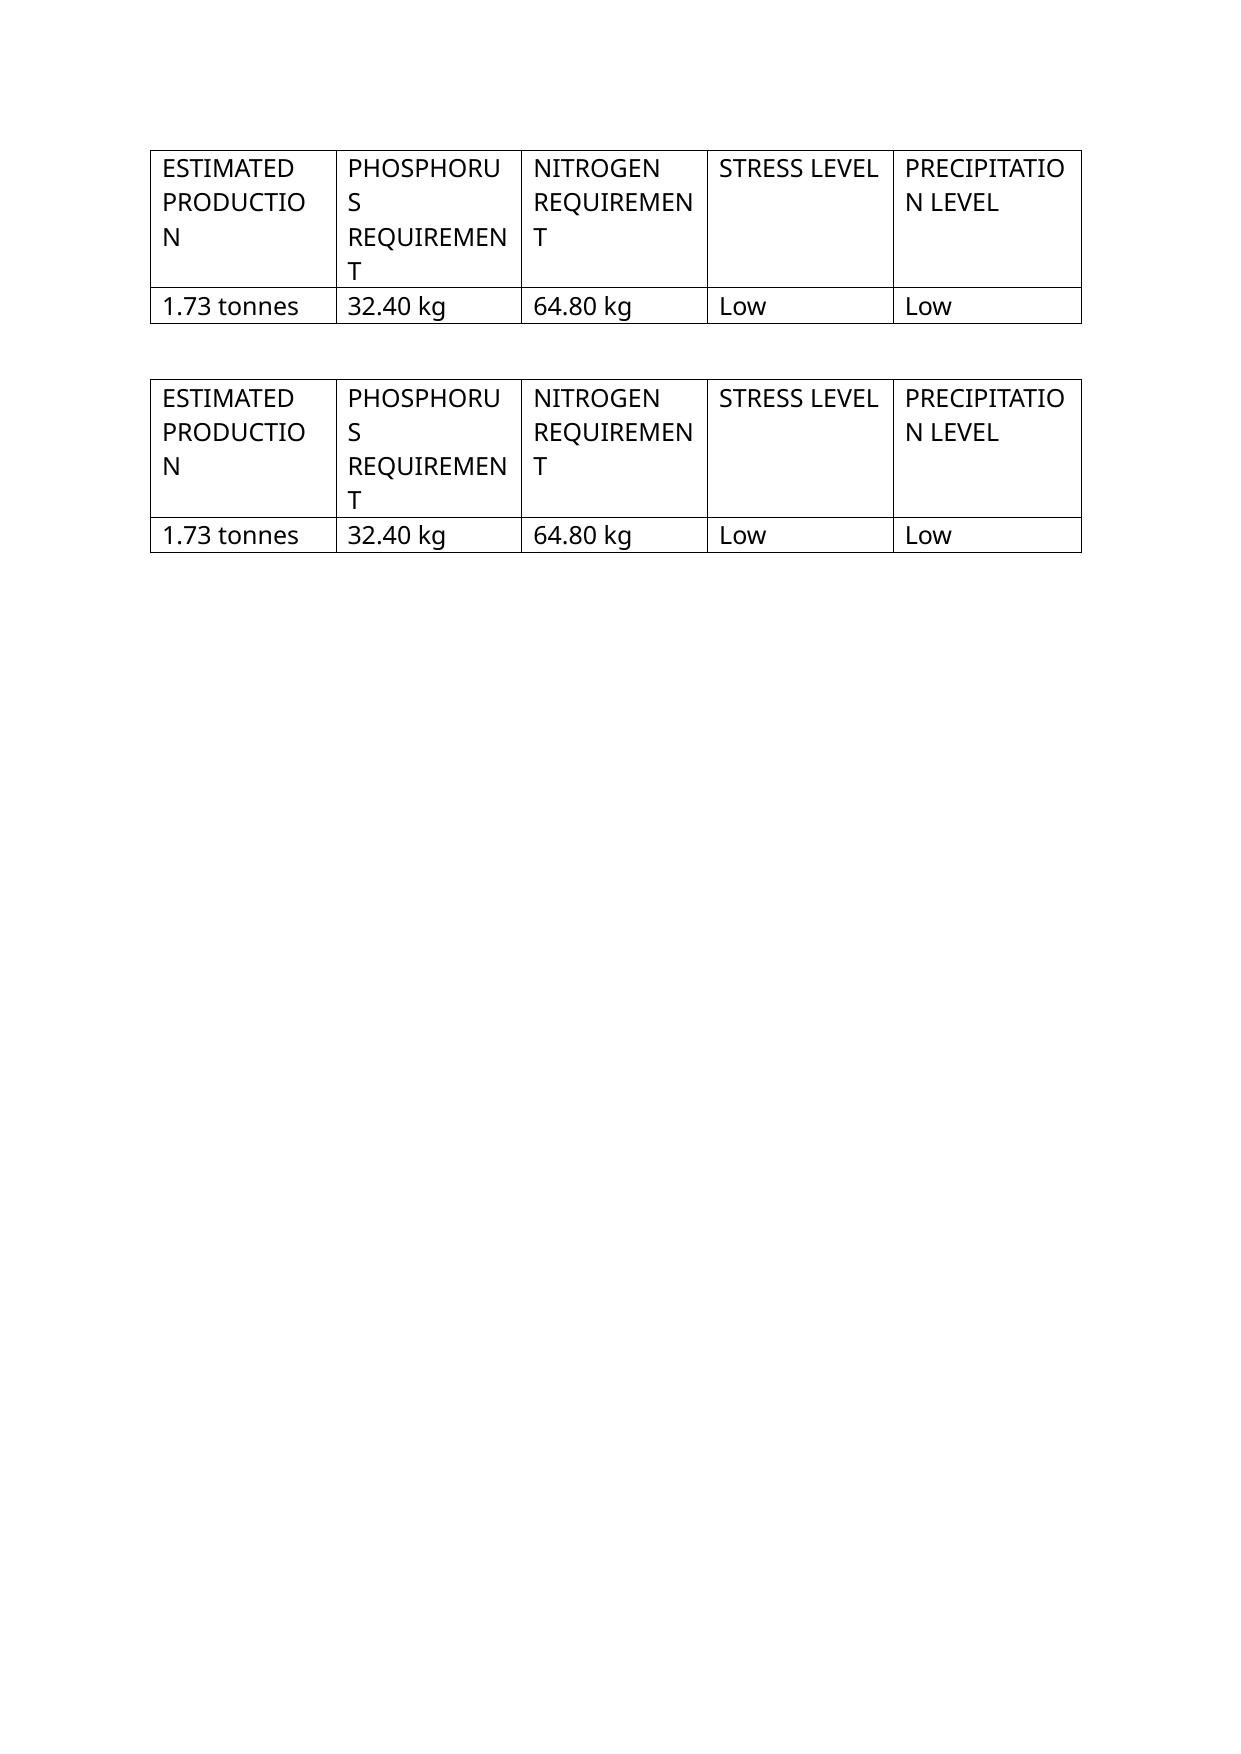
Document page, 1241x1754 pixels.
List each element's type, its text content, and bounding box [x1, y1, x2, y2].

table_cell 64.80 kg [522, 518, 707, 552]
table_cell 32.40 kg [337, 288, 521, 322]
table_header PHOSPHORUS REQUIREMENT [337, 380, 521, 517]
table_cell Low [708, 288, 893, 322]
table_header PRECIPITATION LEVEL [894, 380, 1081, 517]
table_cell 1.73 tonnes [151, 288, 336, 322]
table_header ESTIMATED PRODUCTION [151, 380, 336, 517]
table_cell 32.40 kg [337, 518, 521, 552]
table_cell Low [708, 518, 893, 552]
table_header NITROGEN REQUIREMENT [522, 151, 707, 287]
table_header PRECIPITATION LEVEL [894, 151, 1081, 287]
table_header STRESS LEVEL [708, 380, 893, 517]
table_header PHOSPHORUS REQUIREMENT [337, 151, 521, 287]
table_cell Low [894, 518, 1081, 552]
table_cell 64.80 kg [522, 288, 707, 322]
table_header STRESS LEVEL [708, 151, 893, 287]
table_cell 1.73 tonnes [151, 518, 336, 552]
table_header NITROGEN REQUIREMENT [522, 380, 707, 517]
table_header ESTIMATED PRODUCTION [151, 151, 336, 287]
table_cell Low [894, 288, 1081, 322]
